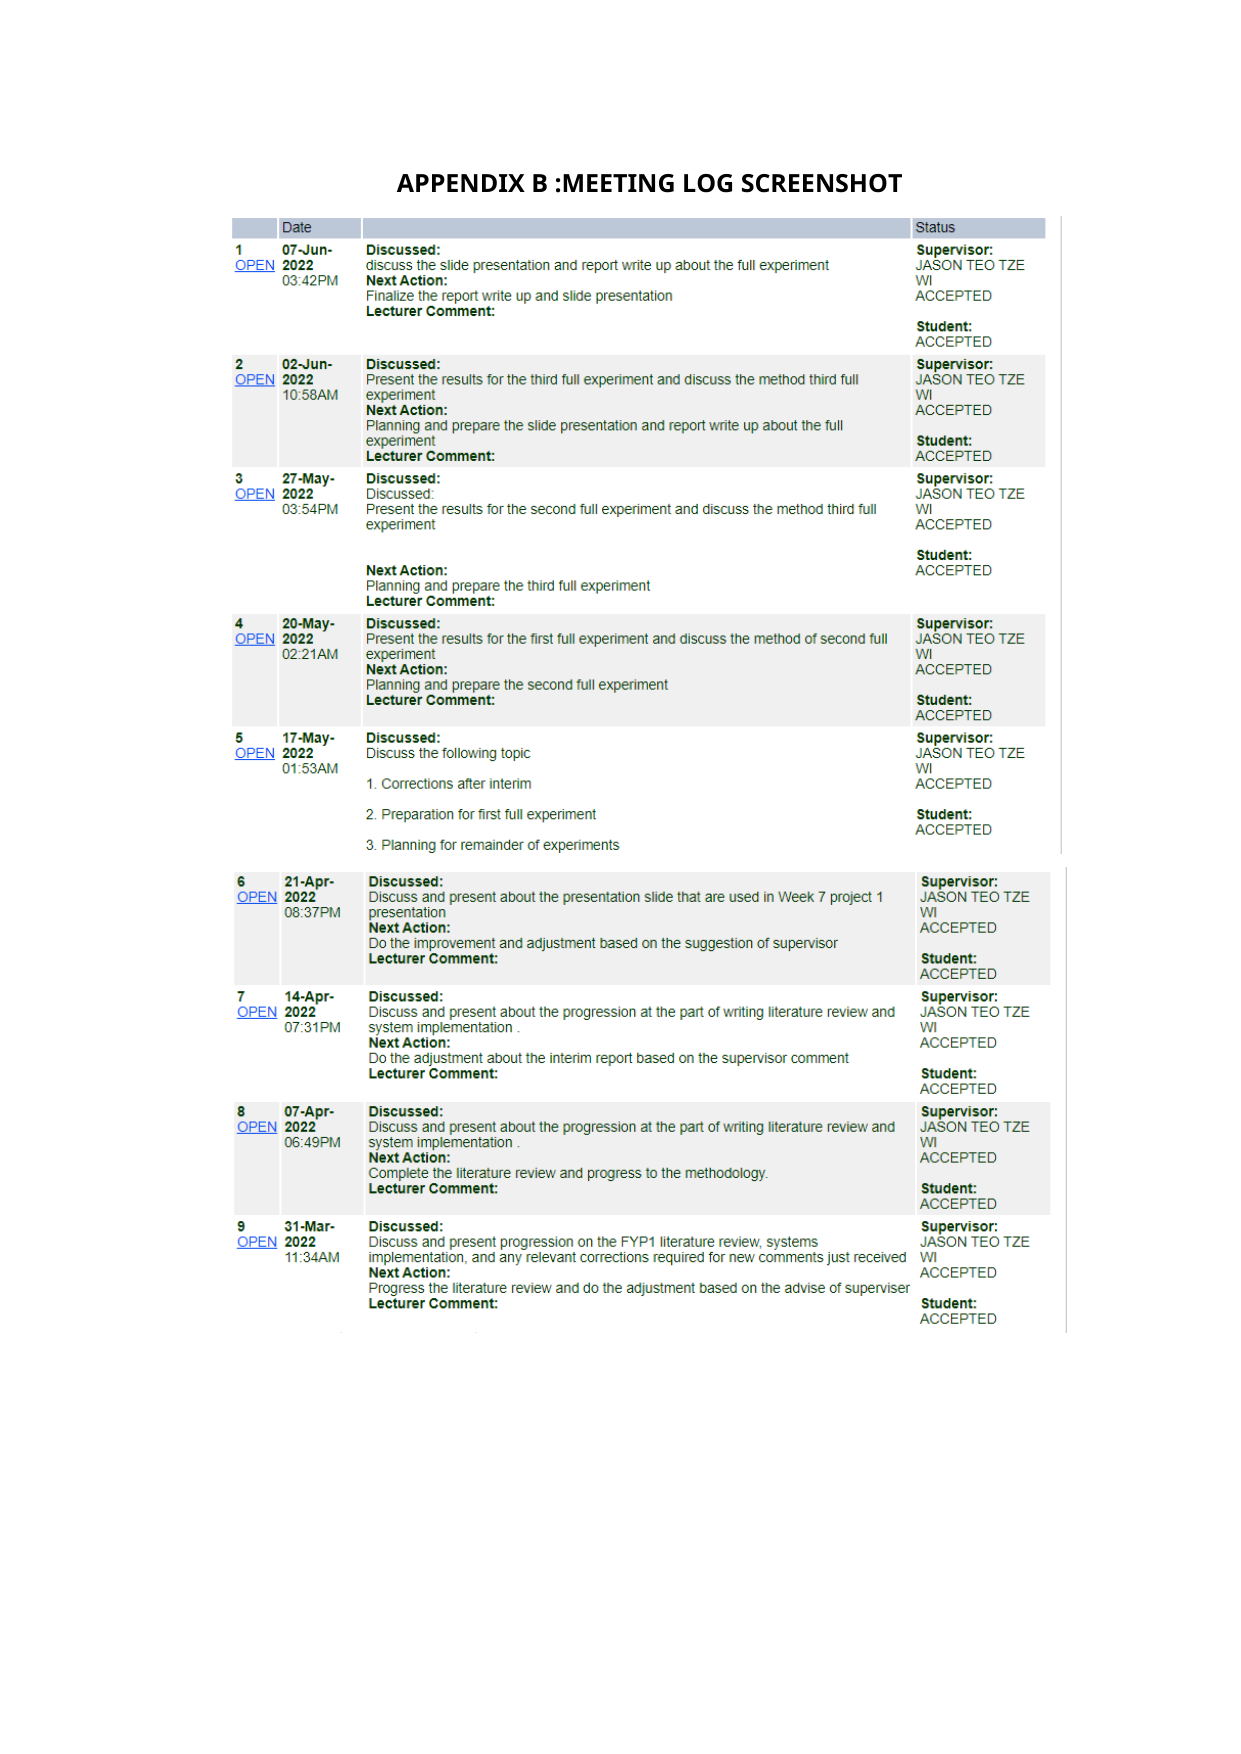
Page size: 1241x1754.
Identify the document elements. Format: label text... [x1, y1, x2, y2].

picture [224, 867, 1075, 1333]
picture [224, 216, 1075, 854]
text APPENDIX B :MEETING LOG SCREENSHOT [224, 165, 1075, 199]
